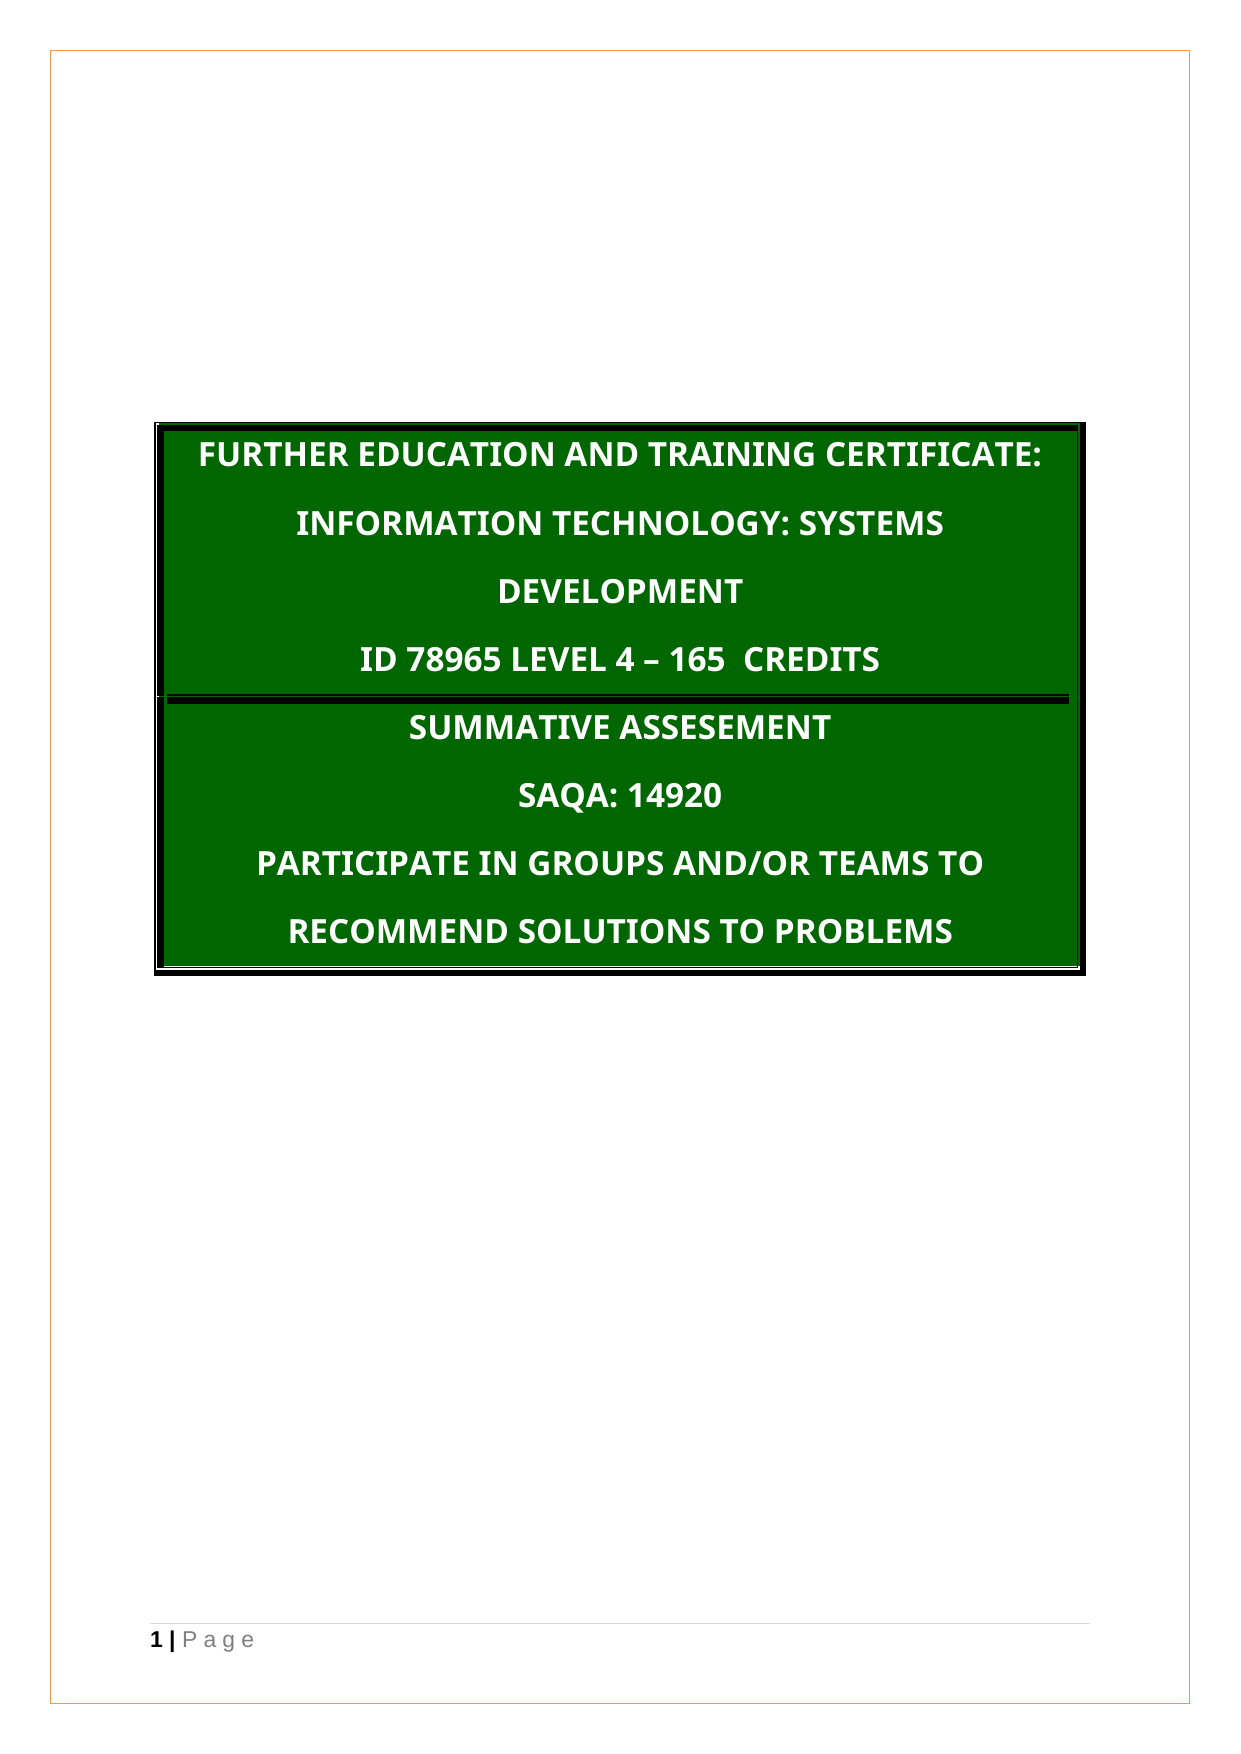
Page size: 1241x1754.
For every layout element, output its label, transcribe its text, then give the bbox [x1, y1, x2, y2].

table_cell SUMMATIVE ASSESEMENT SAQA: 14920 PARTICIPATE IN GROUPS AND/OR TEAMS TO RECOMMEND SOLUTIONS TO PROBLEMS [159, 694, 1080, 966]
table_header FURTHER EDUCATION AND TRAINING CERTIFICATE: INFORMATION TECHNOLOGY: SYSTEMS DEVELOPMENT ID 78965 LEVEL 4 – 165 CREDITS [164, 431, 1077, 694]
